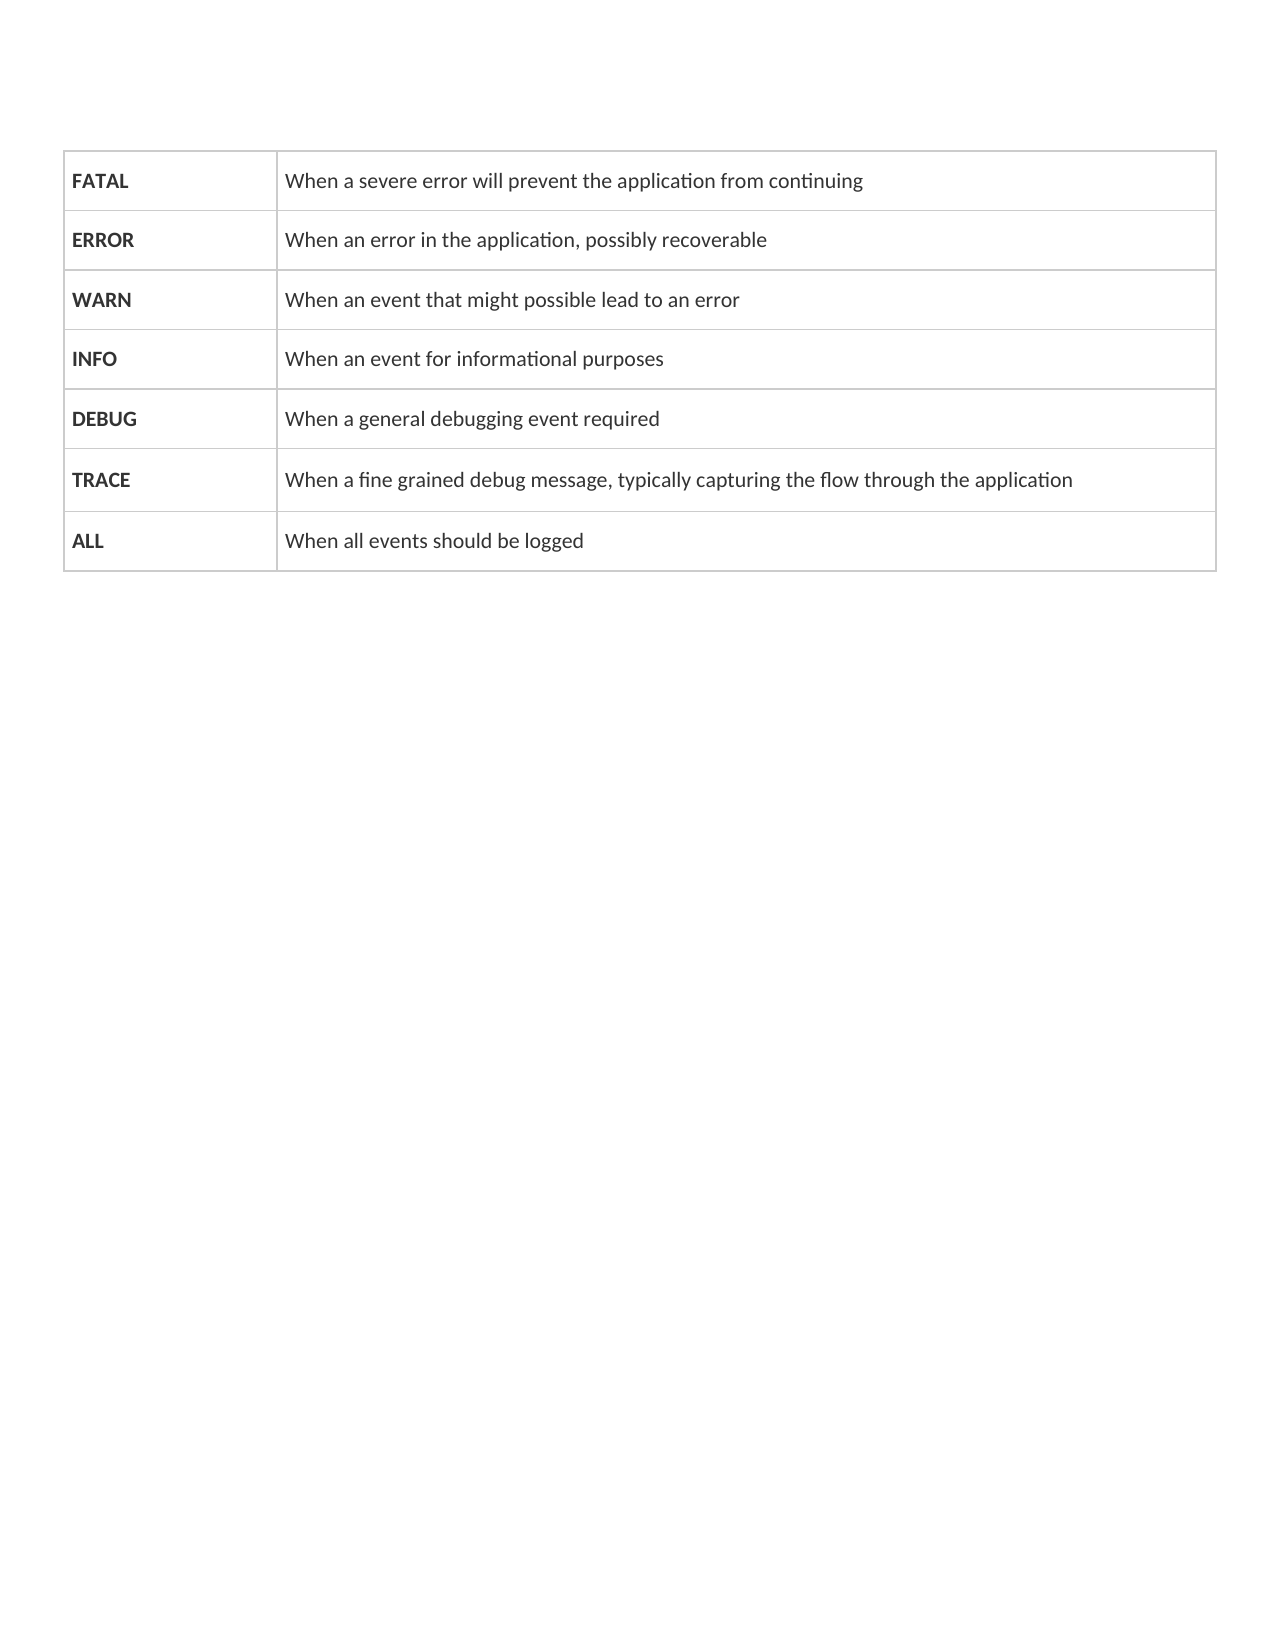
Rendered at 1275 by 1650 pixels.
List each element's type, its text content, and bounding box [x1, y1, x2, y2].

table_cell ALL [65, 512, 276, 570]
table_cell When an event that might possible lead to an error [278, 271, 1215, 328]
table_cell ERROR [65, 211, 276, 269]
table_cell INFO [65, 330, 276, 388]
table_cell When an error in the application, possibly recoverable [278, 211, 1215, 269]
table_cell When an event for informational purposes [278, 330, 1215, 388]
table_cell When a general debugging event required [278, 390, 1215, 447]
table_cell When a severe error will prevent the application from continuing [278, 152, 1215, 209]
table_cell WARN [65, 271, 276, 328]
table_cell FATAL [65, 152, 276, 209]
table_cell TRACE [65, 449, 276, 511]
table_cell DEBUG [65, 390, 276, 447]
table_cell When a fine grained debug message, typically capturing the flow through the application [278, 449, 1215, 511]
table_cell When all events should be logged [278, 512, 1215, 570]
